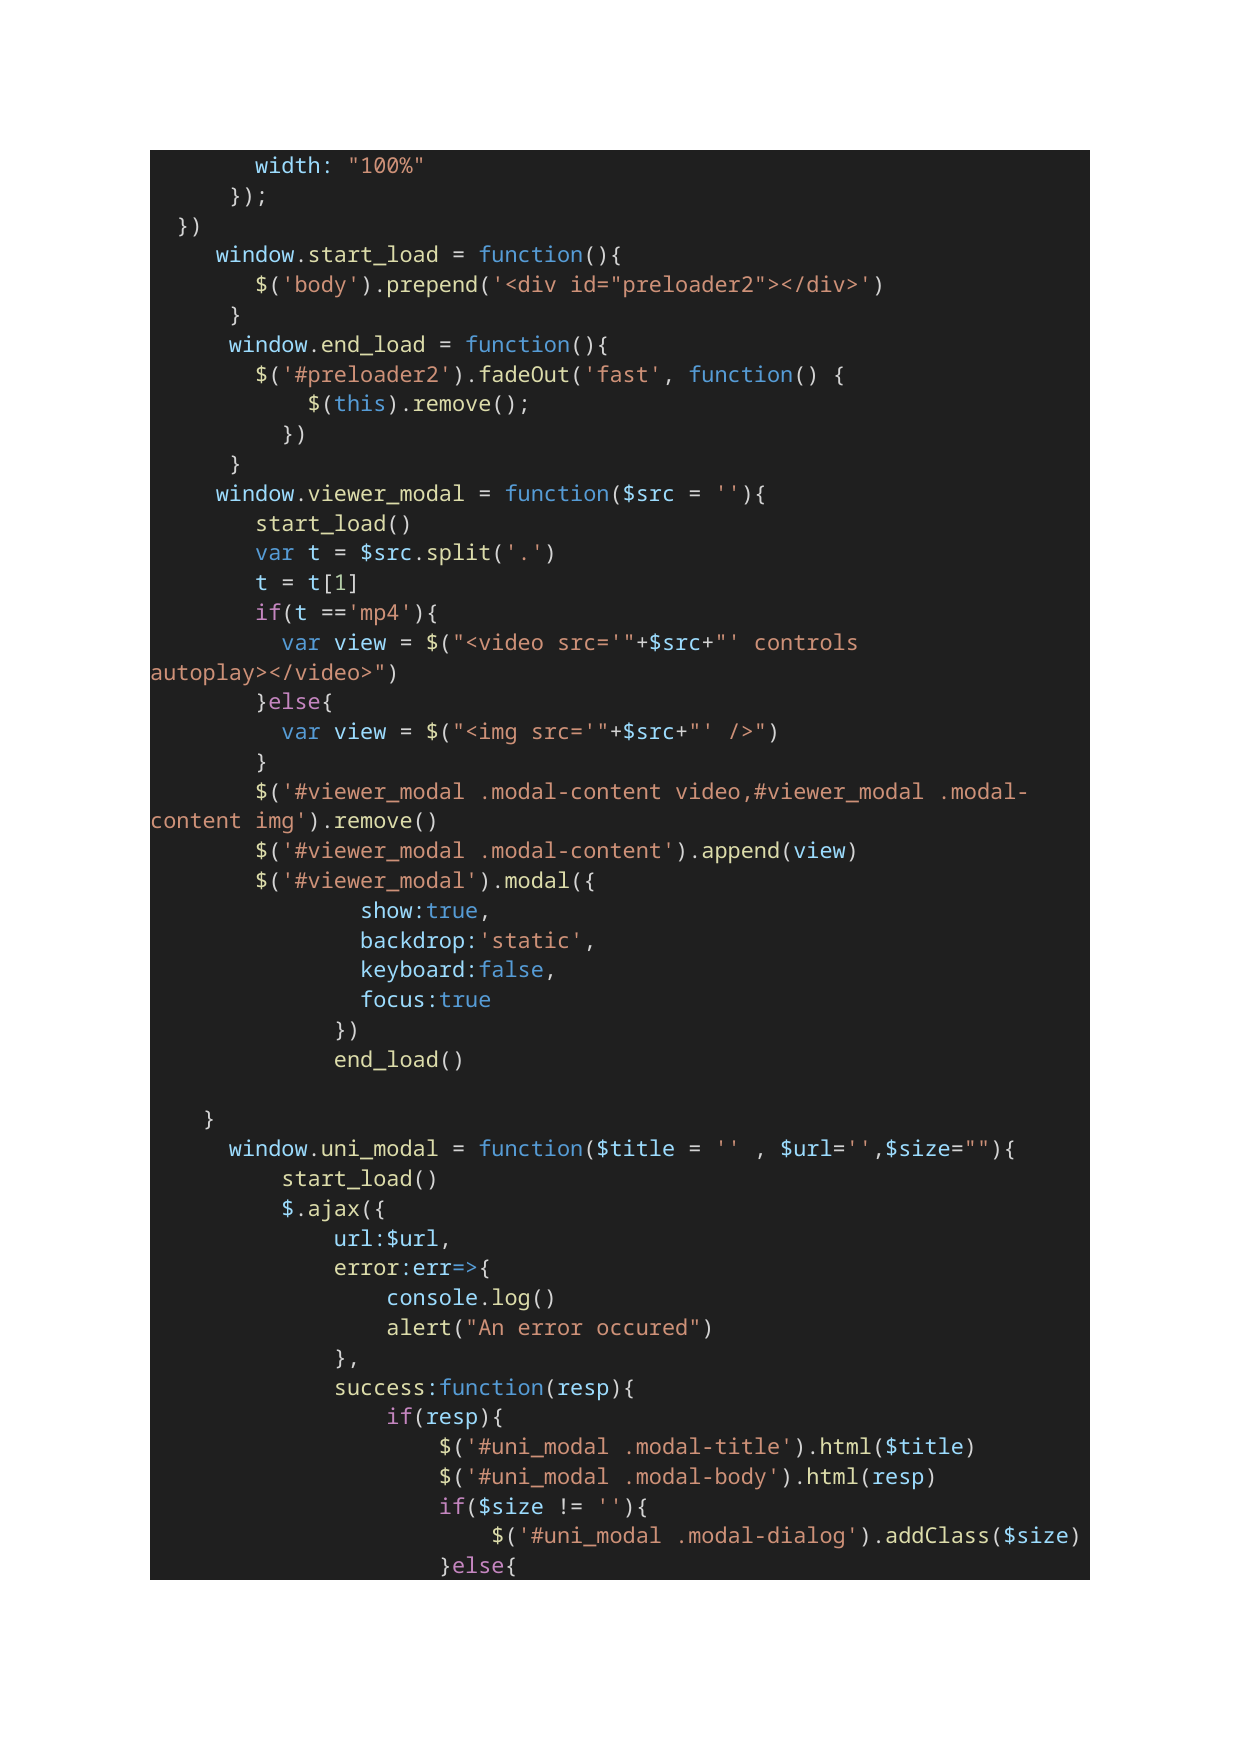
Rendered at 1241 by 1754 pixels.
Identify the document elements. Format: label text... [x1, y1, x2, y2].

text show:true, [150, 895, 1090, 924]
text $('#viewer_modal .modal-content video,#viewer_modal .modal-content img').remove() [150, 776, 1090, 835]
text alert("An error occured") [150, 1312, 1090, 1342]
text width: "100%" [150, 150, 1090, 180]
text focus:true [150, 984, 1090, 1014]
text window.end_load = function(){ [150, 329, 1090, 358]
text $('#viewer_modal .modal-content').append(view) [150, 835, 1090, 865]
text start_load() [150, 507, 1090, 537]
text }else{ [150, 686, 1090, 716]
text start_load() [150, 1163, 1090, 1193]
text $('#uni_modal .modal-body').html(resp) [150, 1461, 1090, 1491]
text } [150, 1103, 1090, 1133]
text if(t =='mp4'){ [150, 597, 1090, 627]
text if($size != ''){ [150, 1491, 1090, 1520]
text $('#uni_modal .modal-title').html($title) [150, 1431, 1090, 1461]
text $('#viewer_modal').modal({ [150, 865, 1090, 895]
text } [150, 746, 1090, 776]
text }); [150, 180, 1090, 209]
text $(this).remove(); [150, 388, 1090, 418]
text window.uni_modal = function($title = '' , $url='',$size=""){ [150, 1133, 1090, 1163]
text $('#uni_modal .modal-dialog').addClass($size) [150, 1520, 1090, 1550]
text }) [150, 418, 1090, 448]
text }else{ [150, 1550, 1090, 1580]
text $.ajax({ [150, 1193, 1090, 1222]
text } [150, 448, 1090, 478]
text t = t[1] [150, 567, 1090, 597]
text }) [150, 209, 1090, 239]
text error:err=>{ [150, 1252, 1090, 1282]
text window.viewer_modal = function($src = ''){ [150, 478, 1090, 507]
text var view = $("<img src='"+$src+"' />") [150, 716, 1090, 746]
text }, [150, 1342, 1090, 1371]
text end_load() [150, 1044, 1090, 1073]
text $('#preloader2').fadeOut('fast', function() { [150, 358, 1090, 388]
text success:function(resp){ [150, 1371, 1090, 1401]
text window.start_load = function(){ [150, 239, 1090, 269]
text var view = $("<video src='"+$src+"' controls autoplay></video>") [150, 627, 1090, 686]
text } [150, 299, 1090, 329]
text }) [150, 1014, 1090, 1044]
text url:$url, [150, 1222, 1090, 1252]
text $('body').prepend('<div id="preloader2"></div>') [150, 269, 1090, 299]
text if(resp){ [150, 1401, 1090, 1431]
text backdrop:'static', [150, 924, 1090, 954]
text console.log() [150, 1282, 1090, 1312]
text keyboard:false, [150, 954, 1090, 984]
text var t = $src.split('.') [150, 537, 1090, 567]
